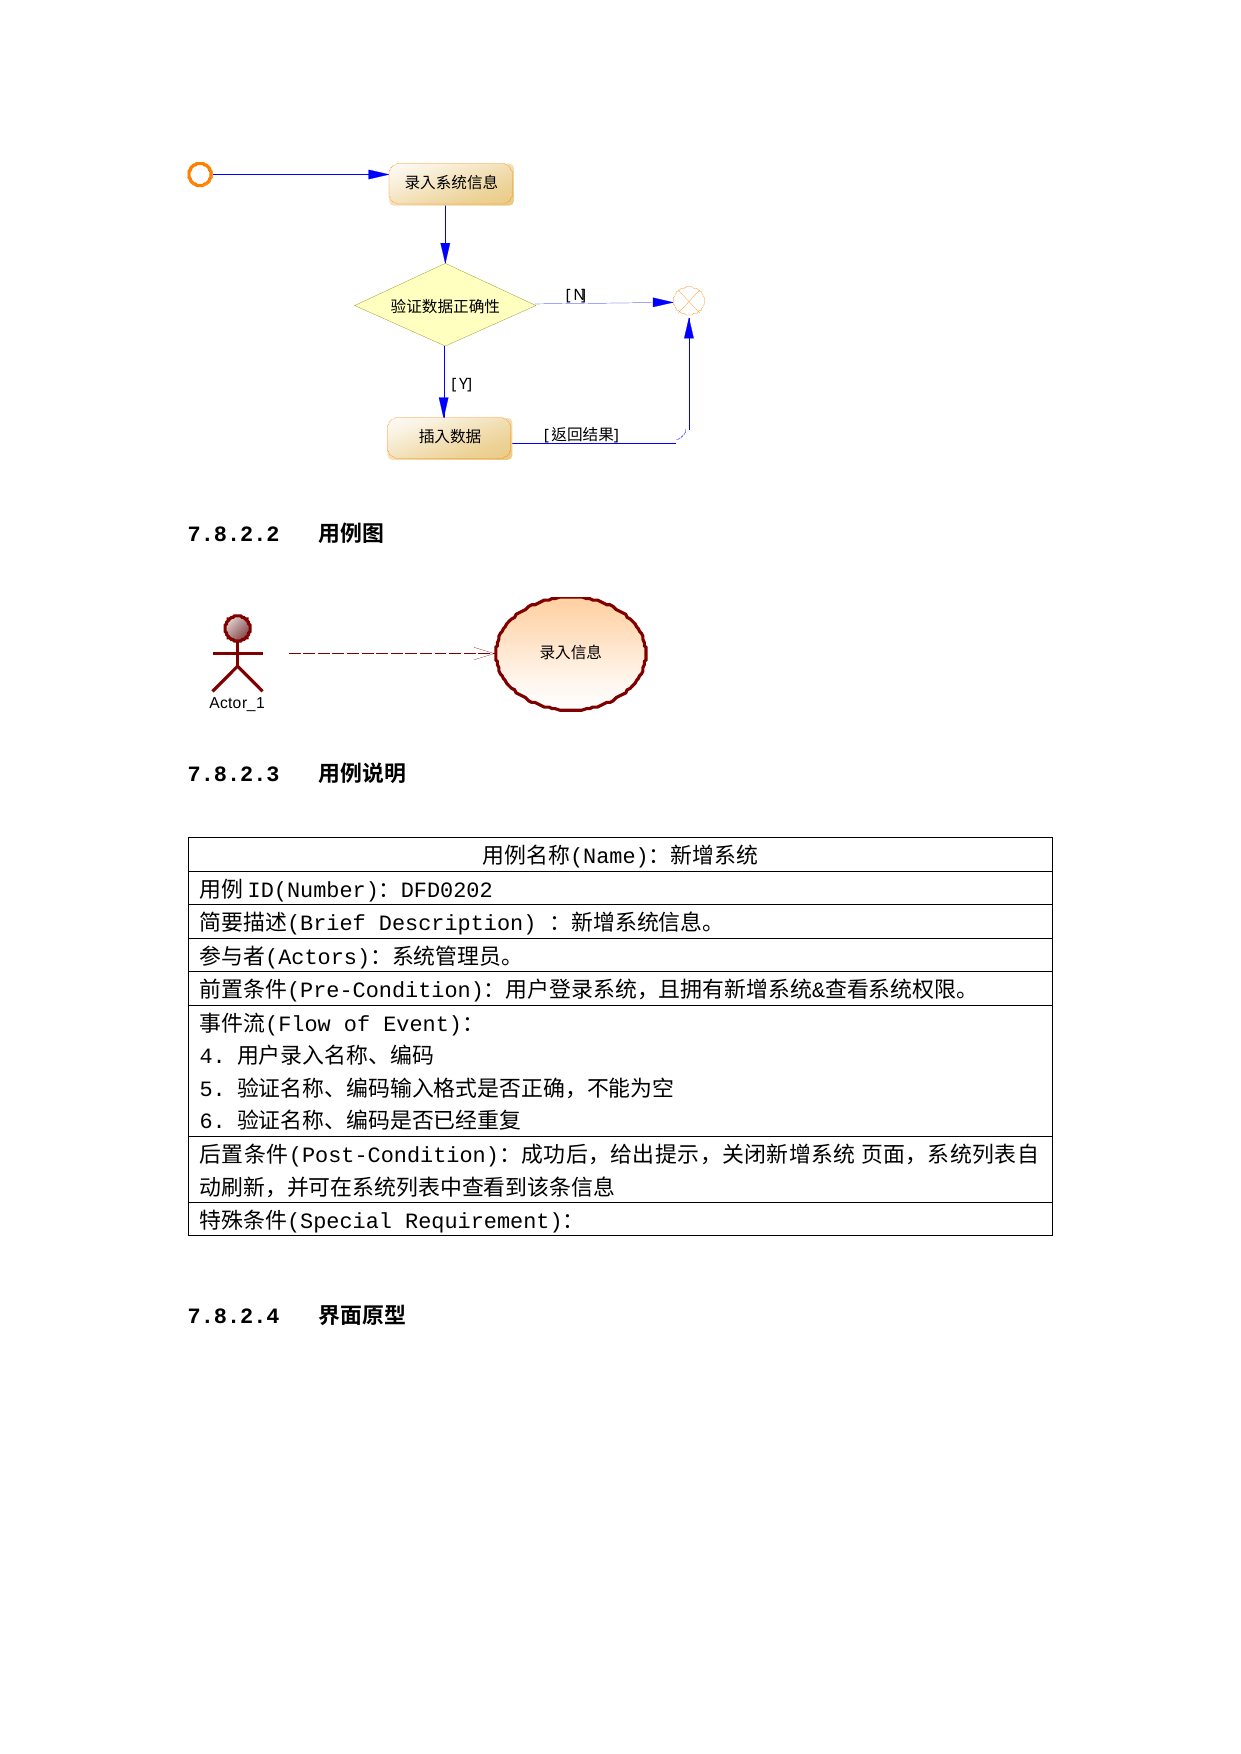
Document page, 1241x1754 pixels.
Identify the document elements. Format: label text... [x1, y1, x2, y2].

table_cell 前置条件(Pre-Condition)：用户登录系统，且拥有新增系统&查看系统权限。 [189, 972, 1052, 1005]
table_cell 后置条件(Post-Condition)：成功后，给出提示，关闭新增系统 页面，系统列表自动刷新，并可在系统列表中查看到该条信息 [189, 1137, 1052, 1202]
table_header 用例名称(Name)：新增系统 [189, 838, 1052, 871]
table_cell 简要描述(Brief Description) ：新增系统信息。 [189, 905, 1052, 938]
table_cell 用例ID(Number)：DFD0202 [189, 872, 1052, 904]
table_cell 特殊条件(Special Requirement)： [189, 1203, 1052, 1235]
subtitle 界面原型 [187, 1298, 1053, 1331]
subtitle 用例图 [187, 516, 1053, 549]
table_cell 事件流(Flow of Event)： 用户录入名称、编码 验证名称、编码输入格式是否正确，不能为空 验证名称、编码是否已经重复 [189, 1006, 1052, 1136]
subtitle 用例说明 [187, 756, 1053, 789]
table_cell 参与者(Actors)：系统管理员。 [189, 939, 1052, 971]
